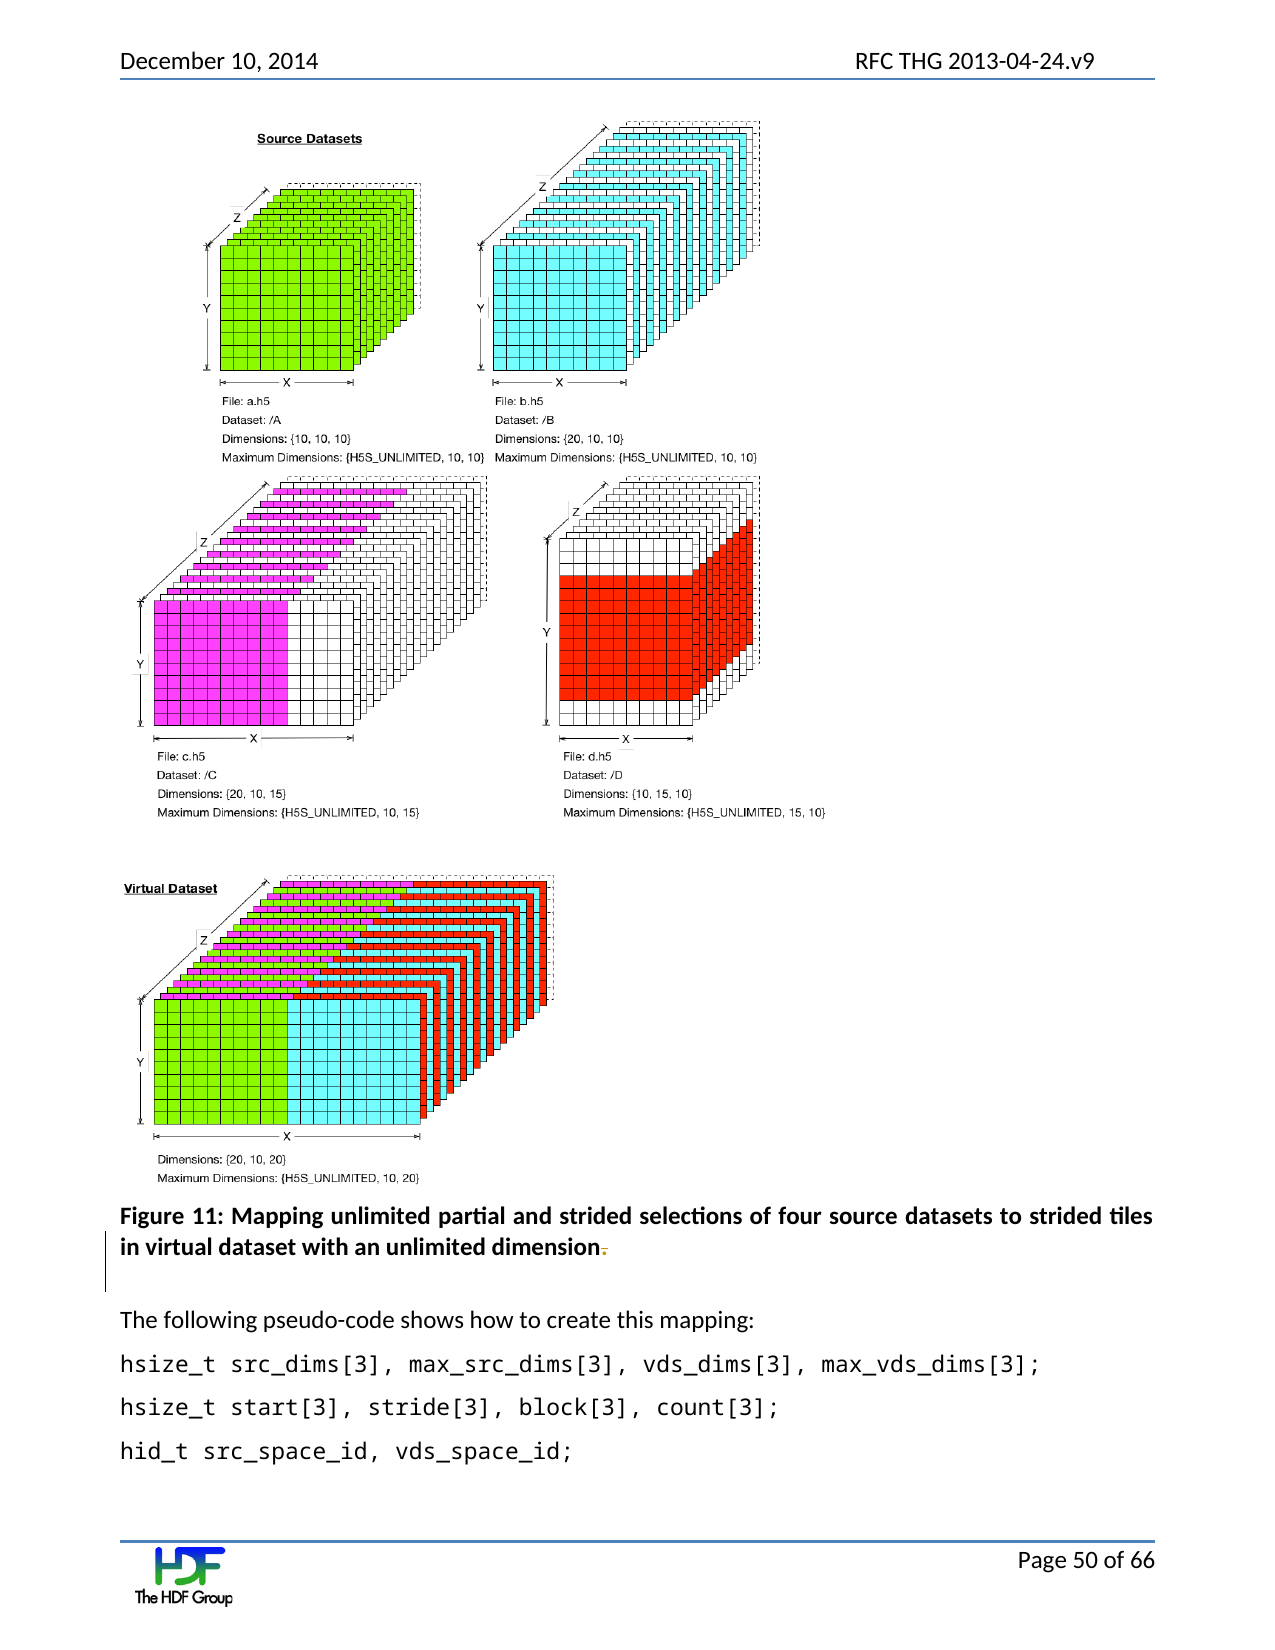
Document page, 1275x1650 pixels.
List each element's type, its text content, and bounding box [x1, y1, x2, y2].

text The following pseudo-code shows how to create this mapping: [120, 1304, 1155, 1335]
picture [120, 120, 828, 1188]
list hsize_t start[3], stride[3], block[3], count[3]; [120, 1391, 1155, 1423]
list hsize_t src_dims[3], max_src_dims[3], vds_dims[3], max_vds_dims[3]; [120, 1348, 1155, 1379]
list hid_t src_space_id, vds_space_id; [120, 1435, 1155, 1466]
picture [135, 1547, 233, 1607]
